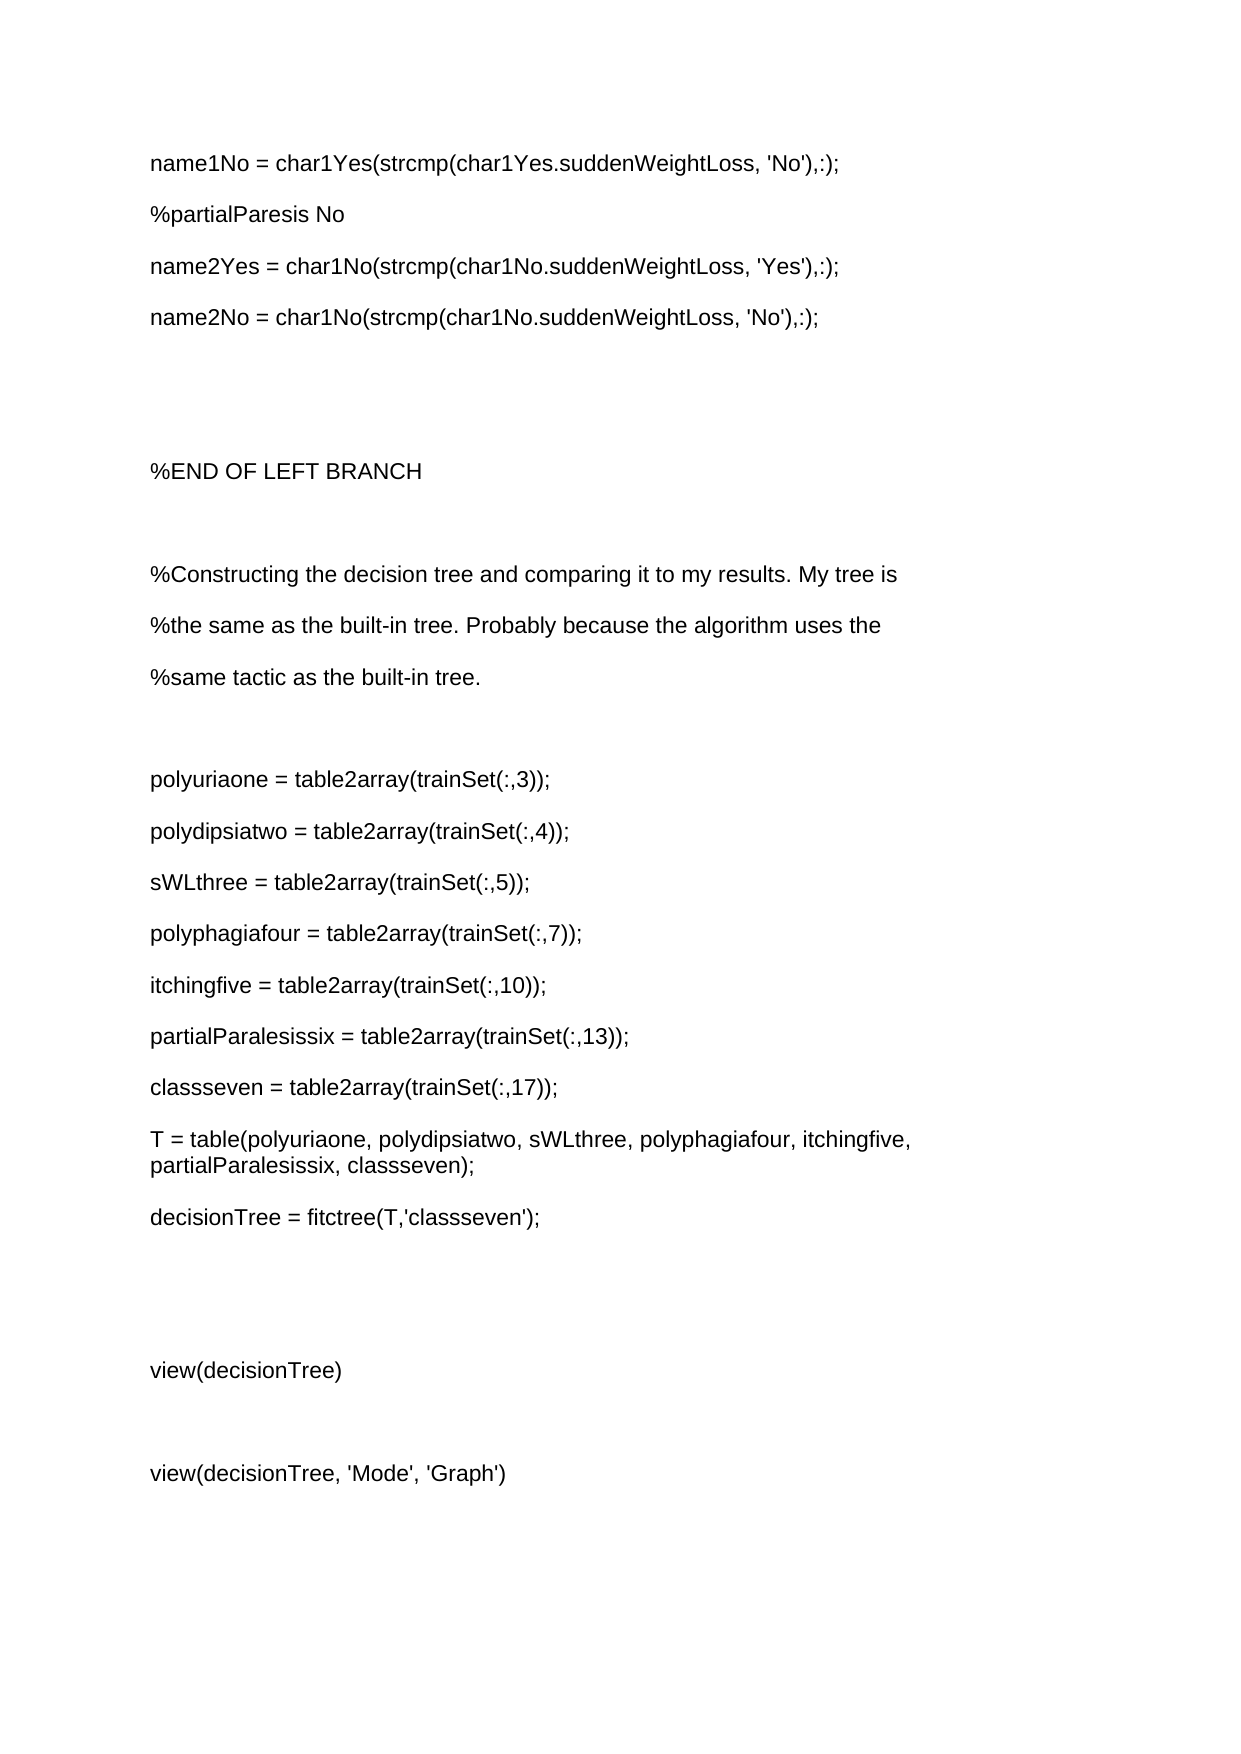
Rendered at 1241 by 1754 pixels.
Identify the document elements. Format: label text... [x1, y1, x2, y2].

text name1No = char1Yes(strcmp(char1Yes.suddenWeightLoss, 'No'),:); [150, 150, 1090, 176]
text sWLthree = table2array(trainSet(:,5)); [150, 869, 1090, 895]
text %partialParesis No [150, 201, 1090, 228]
text partialParalesissix = table2array(trainSet(:,13)); [150, 1023, 1090, 1049]
text name2No = char1No(strcmp(char1No.suddenWeightLoss, 'No'),:); [150, 304, 1090, 330]
text %same tactic as the built-in tree. [150, 663, 1090, 690]
text %the same as the built-in tree. Probably because the algorithm uses the [150, 612, 1090, 638]
text itchingfive = table2array(trainSet(:,10)); [150, 972, 1090, 998]
text %Constructing the decision tree and comparing it to my results. My tree is [150, 561, 1090, 587]
text decisionTree = fitctree(T,'classseven'); [150, 1203, 1090, 1230]
text name2Yes = char1No(strcmp(char1No.suddenWeightLoss, 'Yes'),:); [150, 253, 1090, 279]
text view(decisionTree, 'Mode', 'Graph') [150, 1460, 1090, 1487]
text %END OF LEFT BRANCH [150, 458, 1090, 484]
text polydipsiatwo = table2array(trainSet(:,4)); [150, 818, 1090, 844]
text view(decisionTree) [150, 1357, 1090, 1384]
text polyuriaone = table2array(trainSet(:,3)); [150, 766, 1090, 793]
text classseven = table2array(trainSet(:,17)); [150, 1074, 1090, 1101]
text polyphagiafour = table2array(trainSet(:,7)); [150, 920, 1090, 947]
text T = table(polyuriaone, polydipsiatwo, sWLthree, polyphagiafour, itchingfive, partialParalesissix, classseven); [150, 1126, 1090, 1178]
